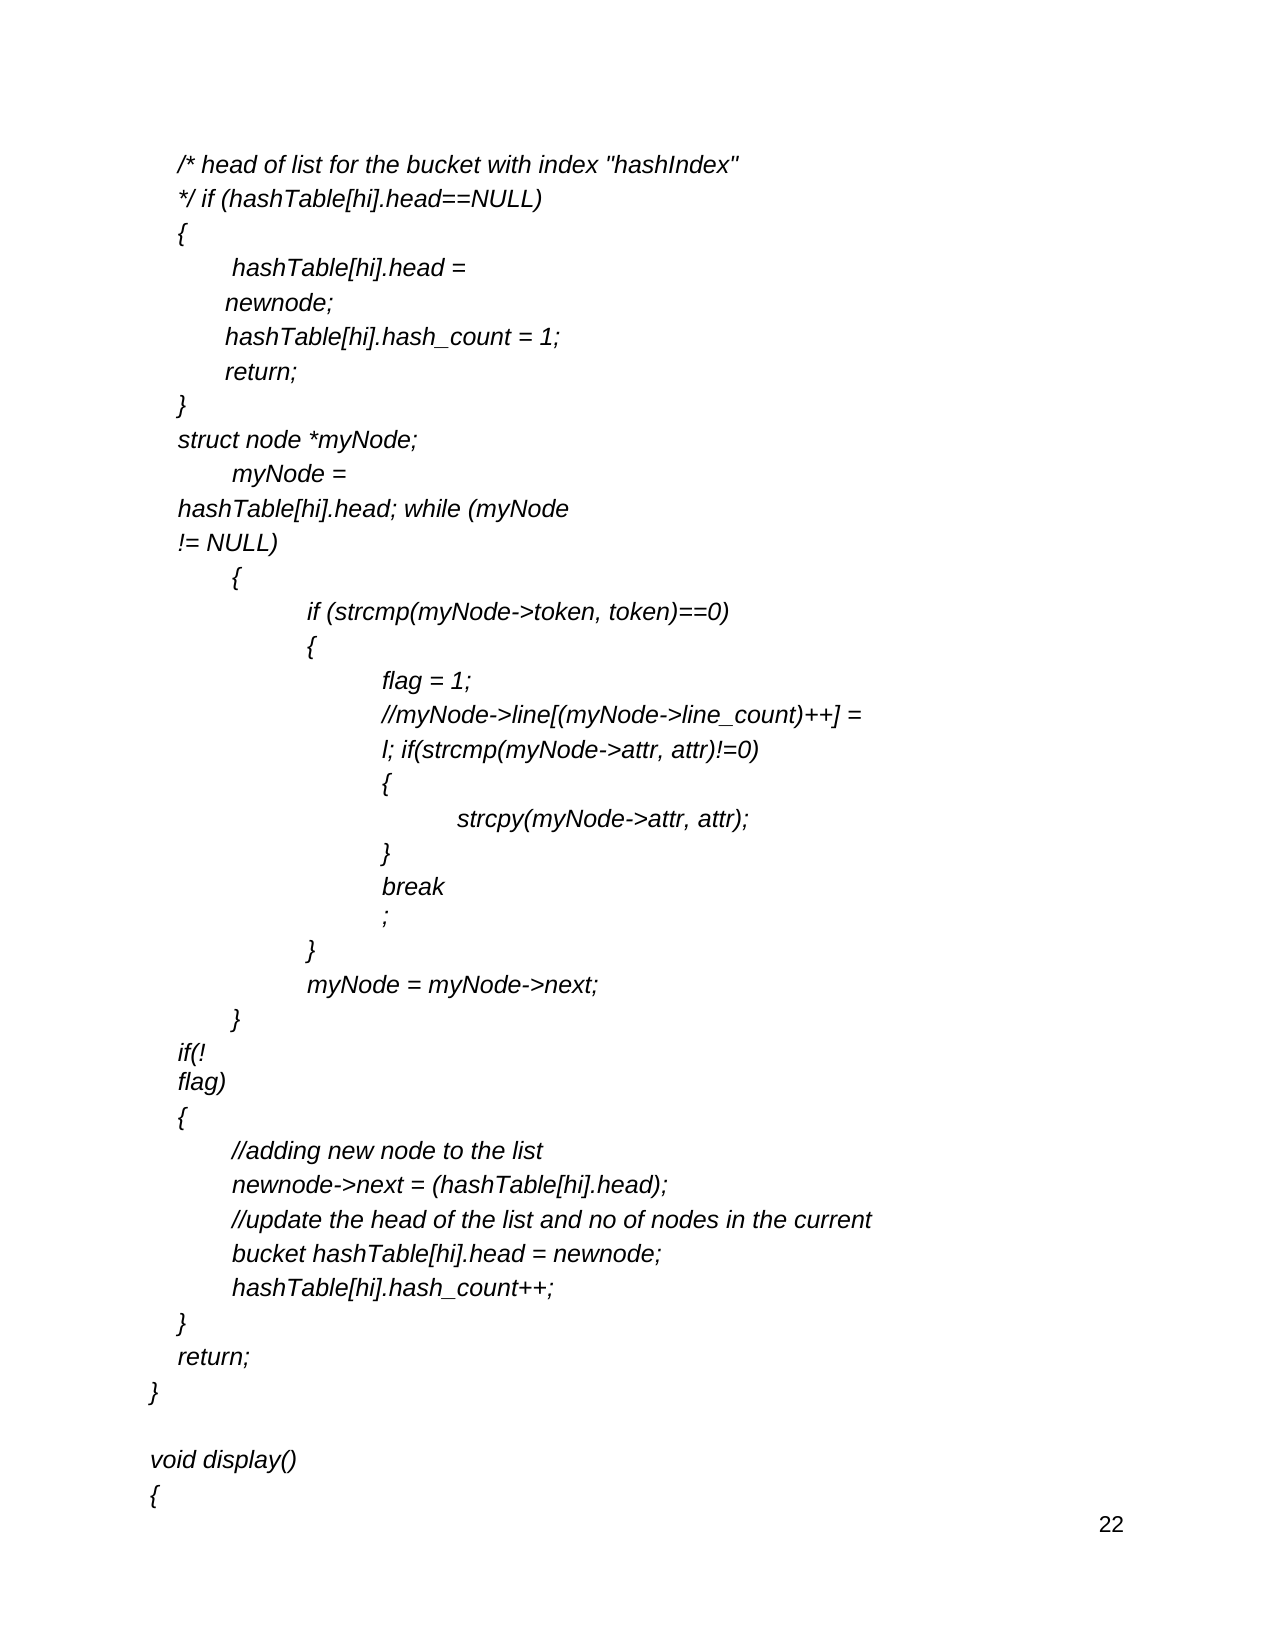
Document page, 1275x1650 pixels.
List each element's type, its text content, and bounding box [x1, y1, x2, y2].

text if(!flag) [178, 1038, 254, 1096]
text hashTable[hi].hash_count++; [232, 1273, 1139, 1302]
text } [178, 391, 1139, 419]
text if (strcmp(myNode->token, token)==0) [307, 597, 1139, 626]
text } [232, 1004, 254, 1033]
text break; [382, 872, 451, 929]
text { [307, 631, 1139, 660]
text hashTable[hi].head = newnode; hashTable[hi].hash_count = 1; return; [225, 253, 583, 385]
text struct node *myNode; [178, 425, 1139, 454]
text //update the head of the list and no of nodes in the current bucket hashTable[hi].head = newnode; [232, 1204, 955, 1268]
text strcpy(myNode->attr, attr); [457, 804, 1139, 832]
text newnode->next = (hashTable[hi].head); [232, 1170, 1139, 1199]
text } [178, 1308, 1139, 1336]
text //adding new node to the list [232, 1136, 1139, 1164]
text } [382, 838, 451, 866]
text myNode = hashTable[hi].head; while (myNode != NULL) [178, 459, 575, 557]
text /* head of list for the bucket with index "hashIndex" */ if (hashTable[hi].head==NULL) [178, 150, 764, 213]
text void display() [150, 1445, 1139, 1474]
text { [232, 563, 1139, 591]
text { [178, 219, 1139, 247]
text myNode = myNode->next; [307, 970, 1139, 999]
text { [178, 1101, 254, 1130]
text } [150, 1376, 1139, 1405]
text return; [178, 1342, 1139, 1371]
text flag = 1; [382, 666, 1139, 694]
text { [150, 1479, 1139, 1508]
text //myNode->line[(myNode->line_count)++] = l; if(strcmp(myNode->attr, attr)!=0) [382, 700, 882, 763]
text } [307, 935, 451, 964]
text { [382, 769, 1139, 798]
